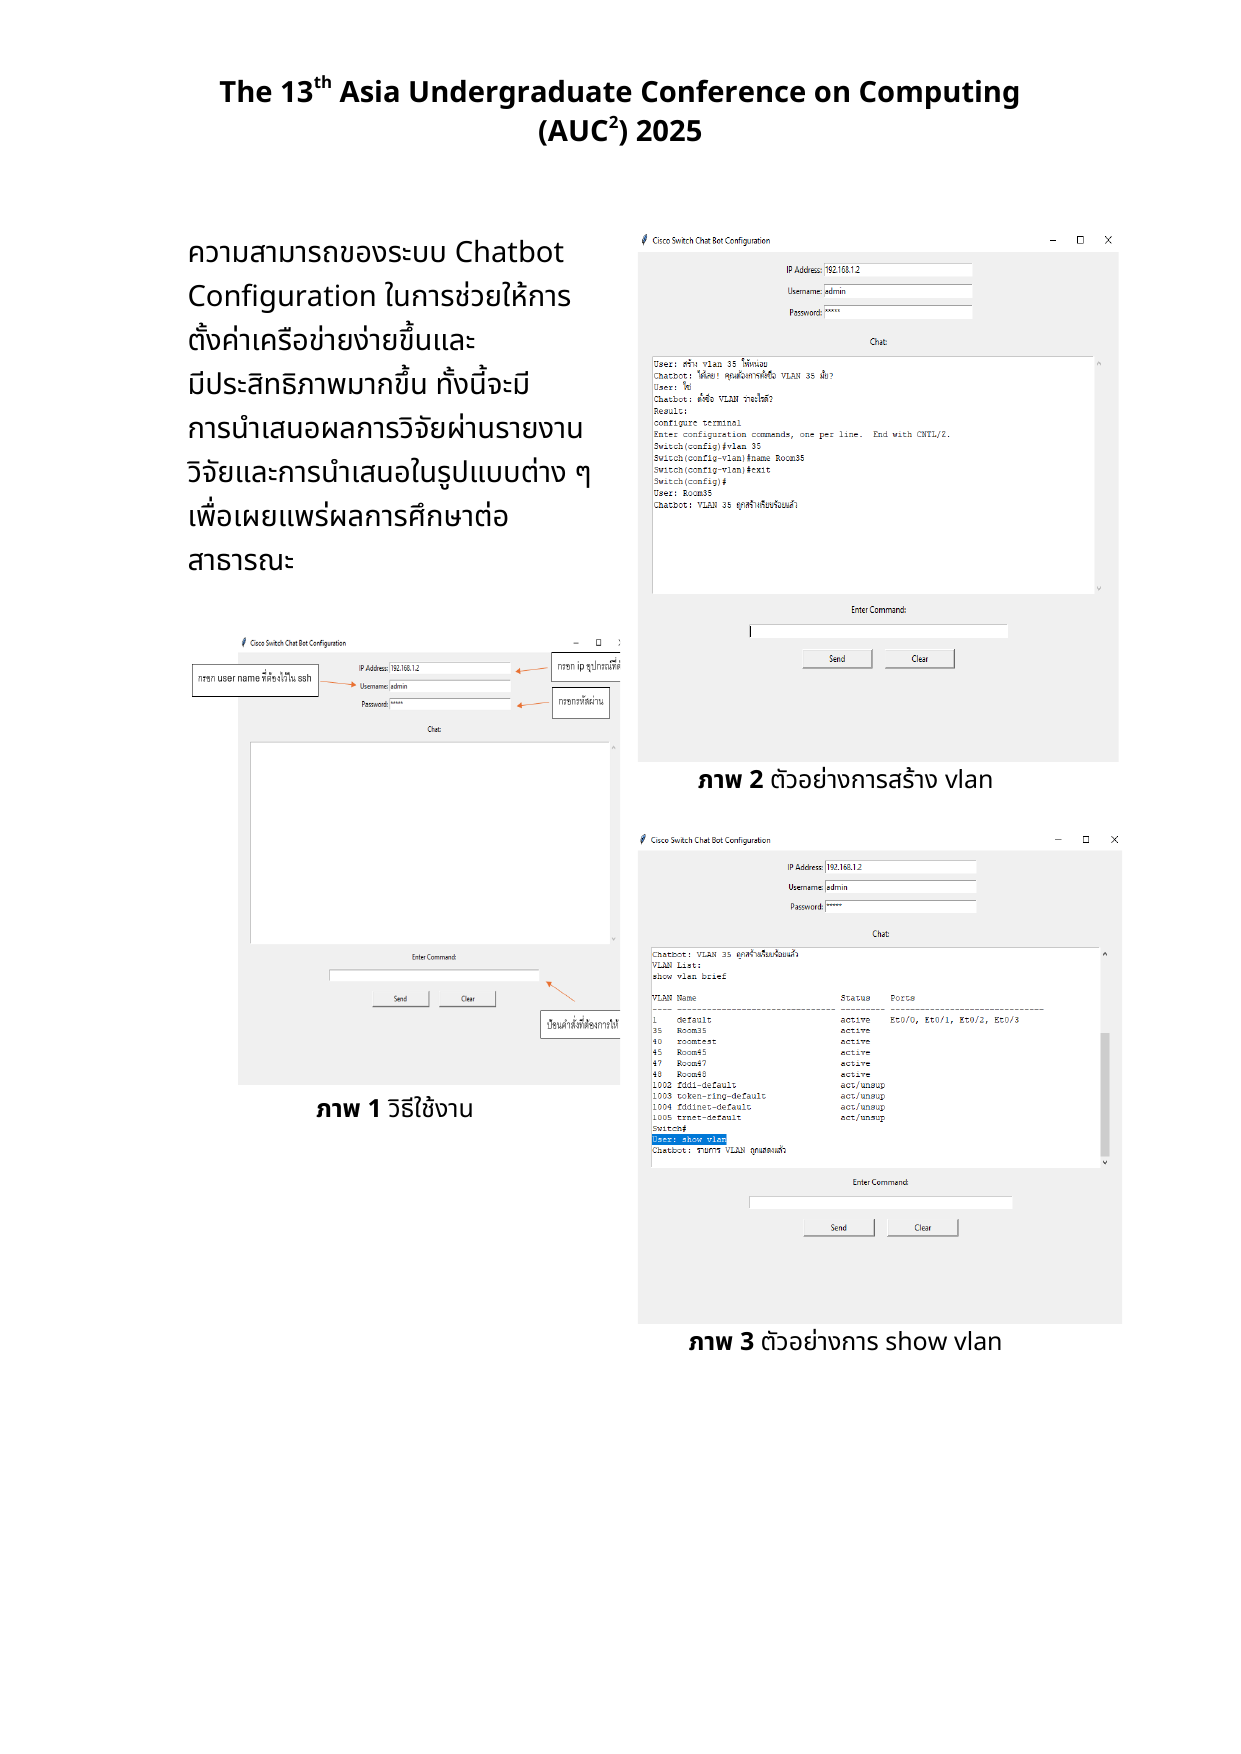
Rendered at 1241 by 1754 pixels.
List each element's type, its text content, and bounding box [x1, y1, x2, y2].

picture [637, 231, 1119, 762]
text ภาพ 1 วิธีใช้งาน [187, 1091, 602, 1129]
picture [187, 617, 621, 1091]
text ภาพ 3 ตัวอย่างการ show vlan [638, 1324, 1053, 1361]
picture [637, 833, 1123, 1324]
text ภาพ 2 ตัวอย่างการสร้าง vlan [638, 762, 1053, 799]
